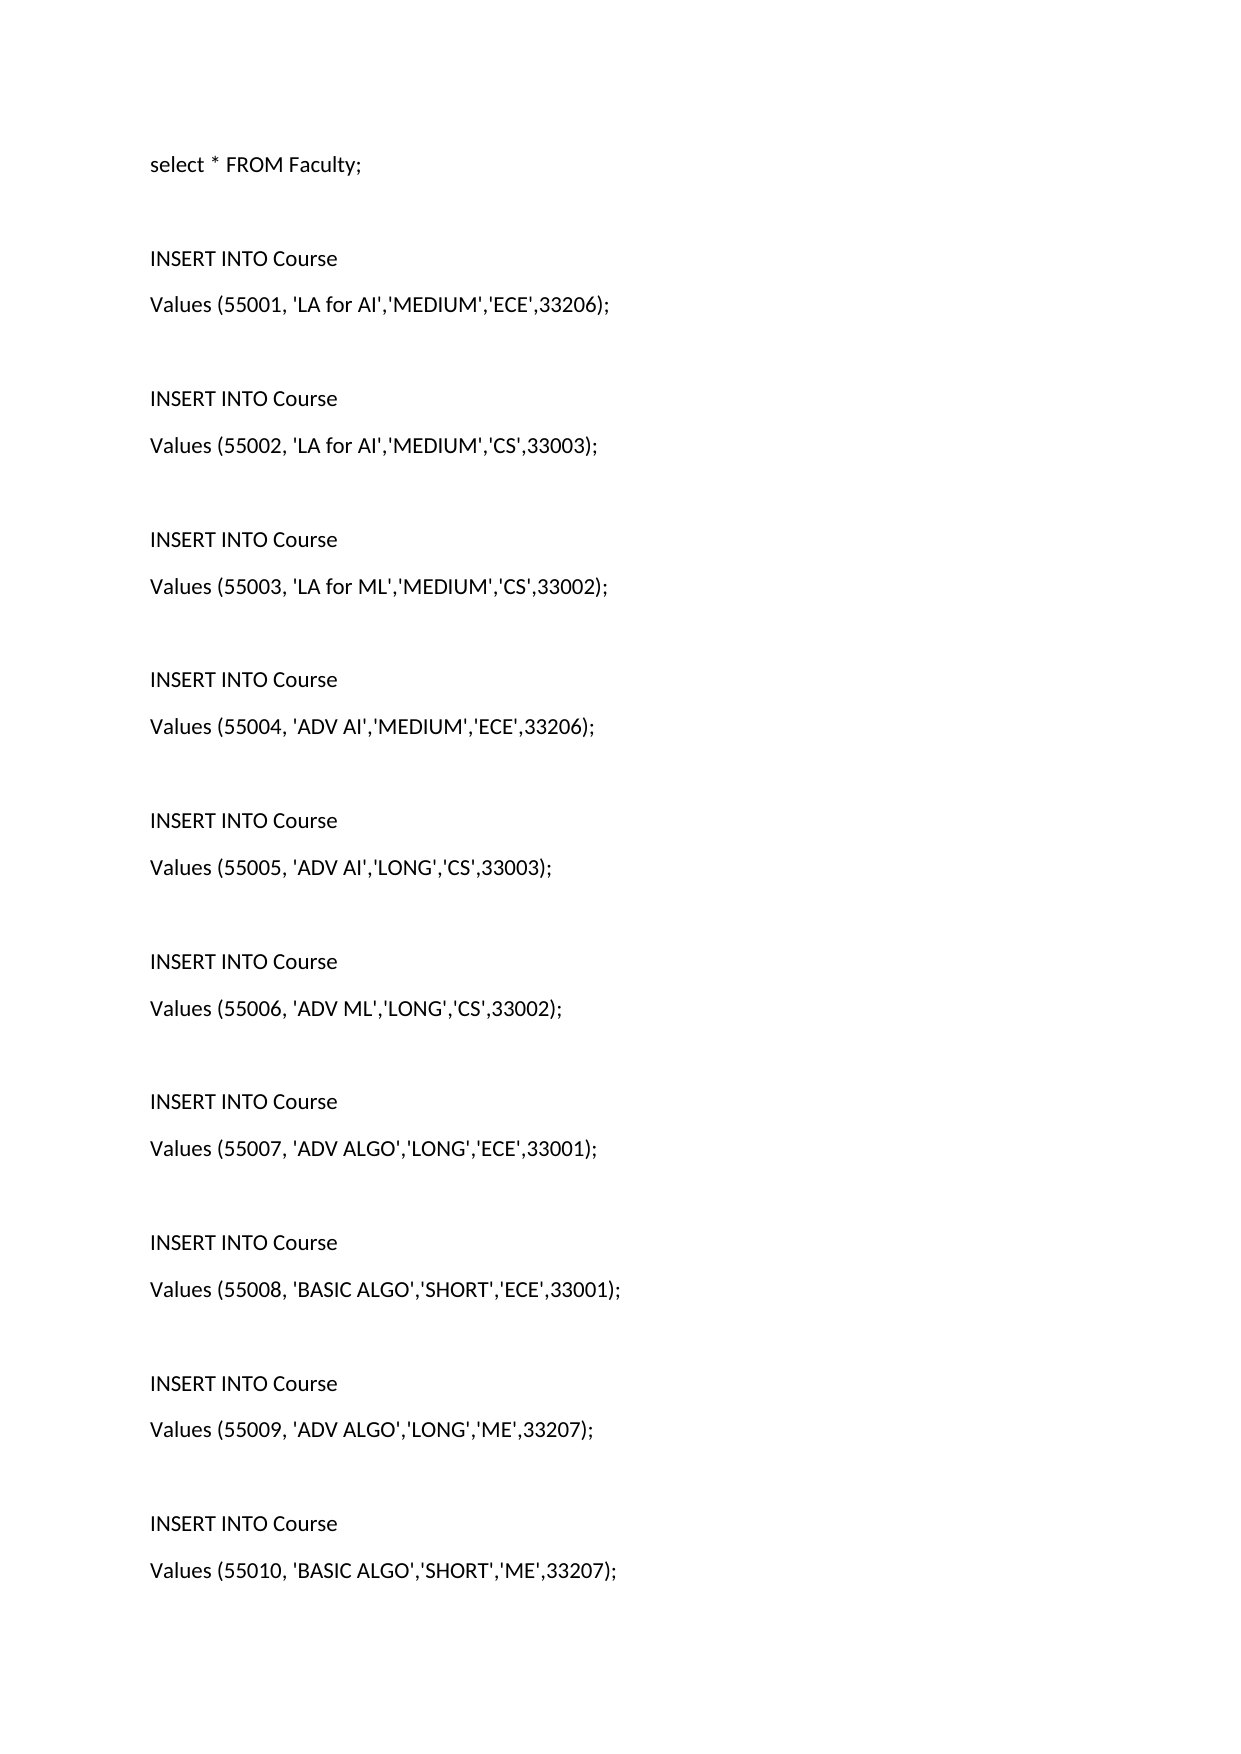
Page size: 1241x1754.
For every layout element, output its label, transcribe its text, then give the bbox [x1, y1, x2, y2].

text Values (55008, 'BASIC ALGO','SHORT','ECE',33001); [150, 1275, 1090, 1303]
text select * FROM Faculty; [150, 150, 1090, 178]
text INSERT INTO Course [150, 947, 1090, 975]
text INSERT INTO Course [150, 244, 1090, 272]
text INSERT INTO Course [150, 384, 1090, 412]
text Values (55005, 'ADV AI','LONG','CS',33003); [150, 853, 1090, 881]
text INSERT INTO Course [150, 1087, 1090, 1116]
text Values (55009, 'ADV ALGO','LONG','ME',33207); [150, 1416, 1090, 1444]
text INSERT INTO Course [150, 1509, 1090, 1537]
text Values (55002, 'LA for AI','MEDIUM','CS',33003); [150, 431, 1090, 459]
text INSERT INTO Course [150, 525, 1090, 553]
text INSERT INTO Course [150, 1369, 1090, 1397]
text INSERT INTO Course [150, 666, 1090, 694]
text Values (55006, 'ADV ML','LONG','CS',33002); [150, 994, 1090, 1022]
text Values (55001, 'LA for AI','MEDIUM','ECE',33206); [150, 291, 1090, 319]
text Values (55003, 'LA for ML','MEDIUM','CS',33002); [150, 572, 1090, 600]
text Values (55004, 'ADV AI','MEDIUM','ECE',33206); [150, 712, 1090, 741]
text INSERT INTO Course [150, 806, 1090, 834]
text INSERT INTO Course [150, 1228, 1090, 1256]
text Values (55007, 'ADV ALGO','LONG','ECE',33001); [150, 1134, 1090, 1162]
text Values (55010, 'BASIC ALGO','SHORT','ME',33207); [150, 1556, 1090, 1584]
